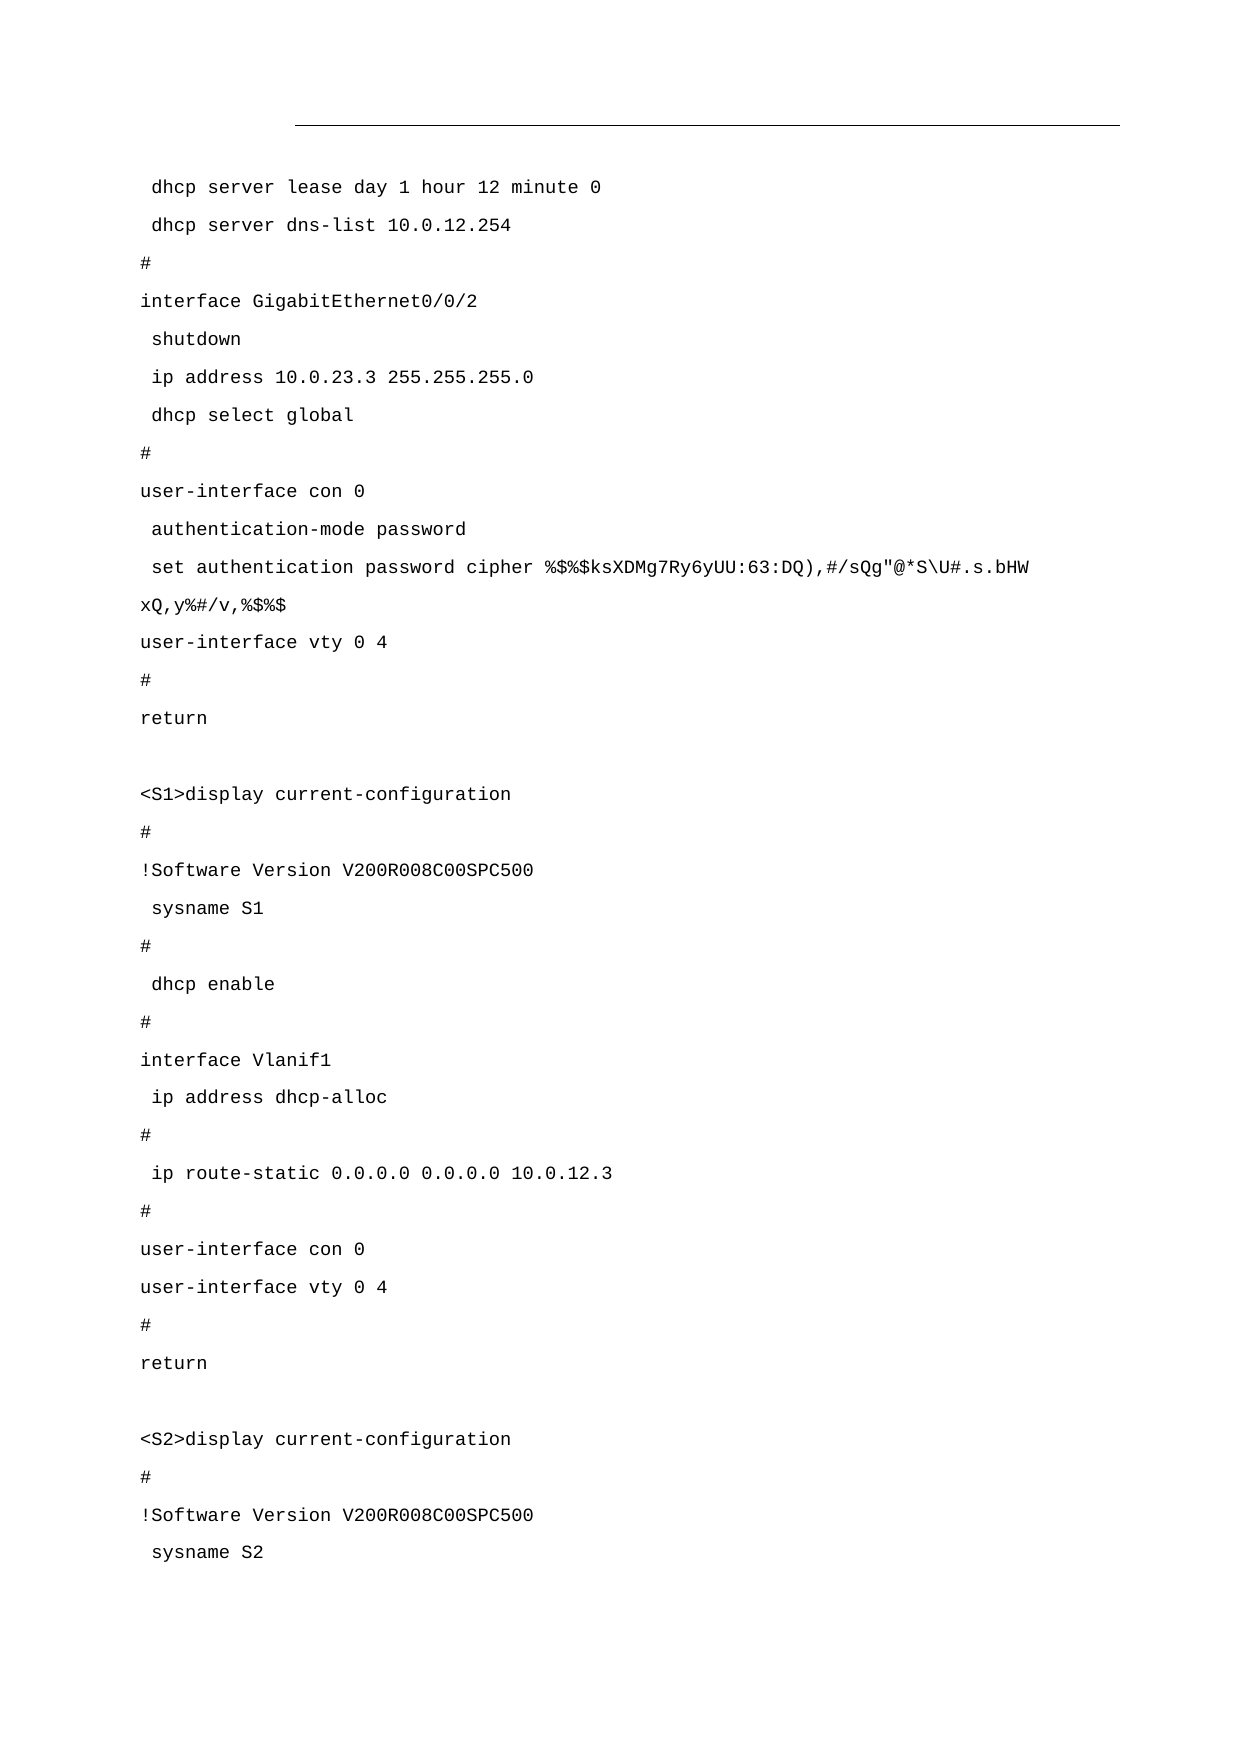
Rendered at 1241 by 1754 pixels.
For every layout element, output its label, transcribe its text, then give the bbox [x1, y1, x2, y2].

text interface Vlanif1 [140, 1050, 1122, 1072]
text # [140, 1202, 1122, 1223]
text user-interface vty 0 4 [140, 1278, 1122, 1299]
text interface GigabitEthernet0/0/2 [140, 292, 1122, 313]
text authentication-mode password [140, 519, 1122, 541]
text !Software Version V200R008C00SPC500 [140, 861, 1122, 882]
text return [140, 709, 1122, 730]
text user-interface con 0 [140, 482, 1122, 503]
text # [140, 1316, 1122, 1337]
text xQ,y%#/v,%$%$ [140, 595, 1122, 617]
text <S1>display current-configuration [140, 785, 1122, 806]
text sysname S2 [140, 1543, 1122, 1564]
text # [140, 671, 1122, 692]
text user-interface vty 0 4 [140, 633, 1122, 654]
text ip address dhcp-alloc [140, 1088, 1122, 1109]
text dhcp server lease day 1 hour 12 minute 0 [140, 178, 1122, 199]
text !Software Version V200R008C00SPC500 [140, 1505, 1122, 1527]
text # [140, 823, 1122, 844]
text return [140, 1354, 1122, 1375]
text dhcp enable [140, 974, 1122, 996]
text # [140, 444, 1122, 465]
text # [140, 1467, 1122, 1489]
text # [140, 1012, 1122, 1034]
text <S2>display current-configuration [140, 1429, 1122, 1451]
text # [140, 254, 1122, 275]
text # [140, 1126, 1122, 1147]
text dhcp server dns-list 10.0.12.254 [140, 216, 1122, 237]
text # [140, 937, 1122, 958]
text dhcp select global [140, 406, 1122, 427]
text ip address 10.0.23.3 255.255.255.0 [140, 368, 1122, 389]
text set authentication password cipher %$%$ksXDMg7Ry6yUU:63:DQ),#/sQg"@*S\U#.s.bHW [140, 557, 1122, 579]
text user-interface con 0 [140, 1240, 1122, 1261]
text ip route-static 0.0.0.0 0.0.0.0 10.0.12.3 [140, 1164, 1122, 1185]
text shutdown [140, 330, 1122, 351]
text sysname S1 [140, 899, 1122, 920]
